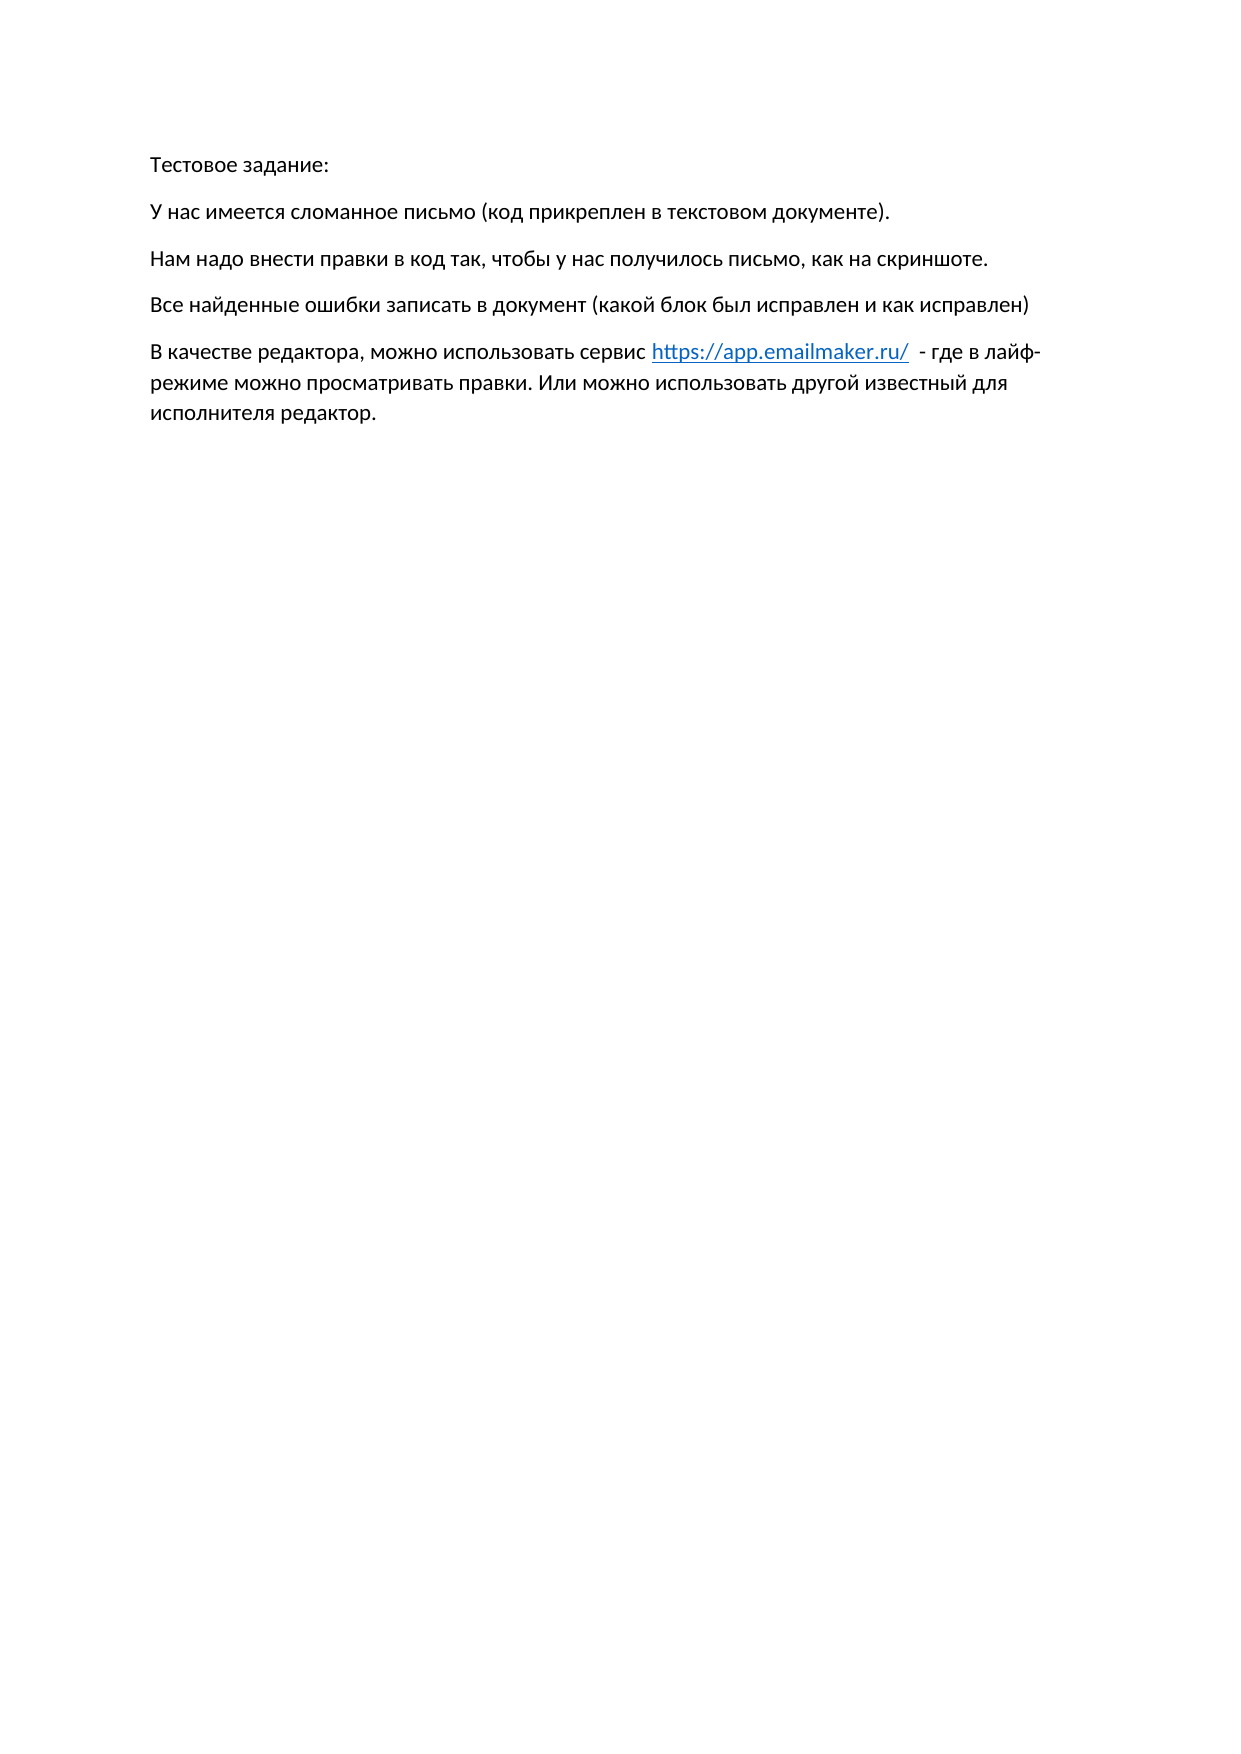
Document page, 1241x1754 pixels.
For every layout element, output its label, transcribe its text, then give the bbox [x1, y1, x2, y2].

text Все найденные ошибки записать в документ (какой блок был исправлен и как исправлен) [150, 291, 1090, 319]
text У нас имеется сломанное письмо (код прикреплен в текстовом документе). [150, 197, 1090, 225]
text Тестовое задание: [150, 150, 1090, 178]
text Нам надо внести правки в код так, чтобы у нас получилось письмо, как на скриншоте. [150, 244, 1090, 272]
text В качестве редактора, можно использовать сервис https://app.emailmaker.ru/ - где в лайф-режиме можно просматривать правки. Или можно использовать другой известный для исполнителя редактор. [150, 337, 1090, 426]
